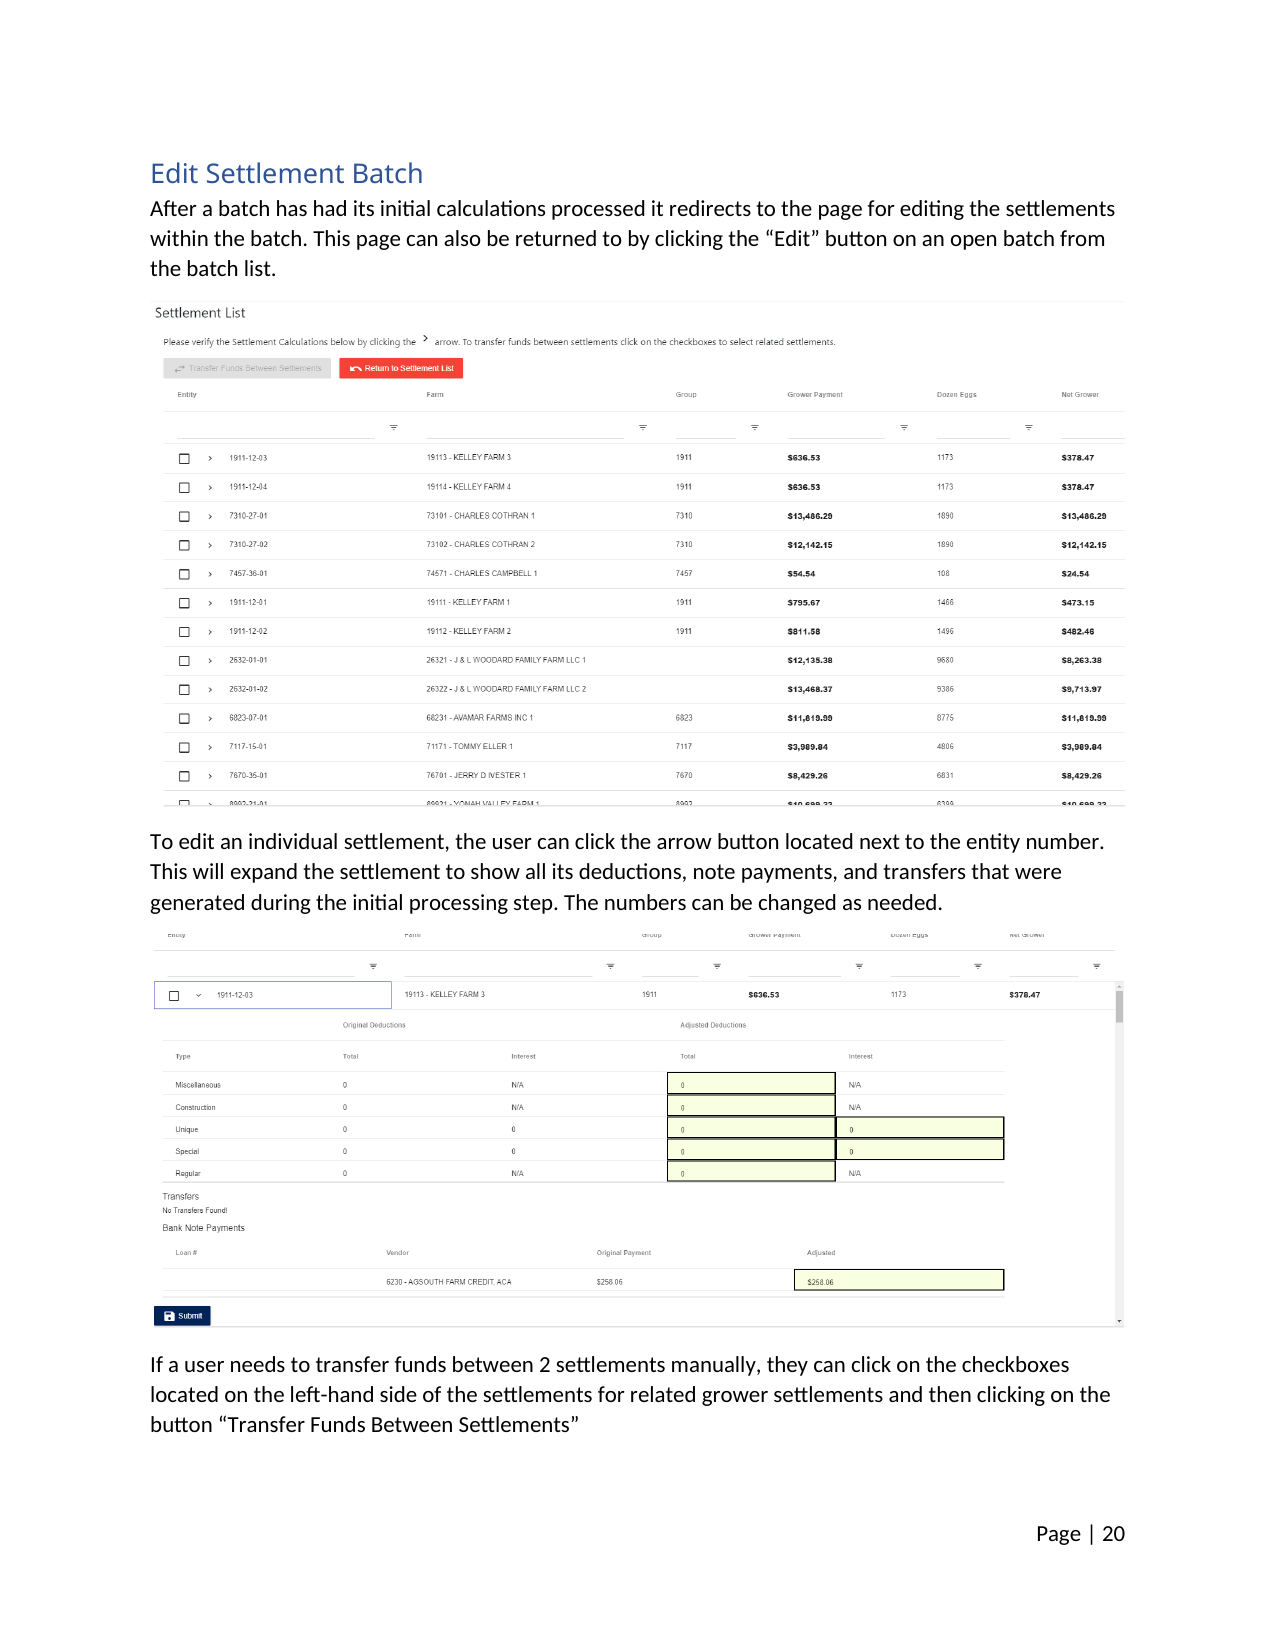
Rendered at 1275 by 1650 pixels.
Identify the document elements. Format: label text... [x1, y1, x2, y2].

subtitle Edit Settlement Batch [150, 154, 1125, 191]
text To edit an individual settlement, the user can click the arrow button located next to the entity number. This will expand the settlement to show all its deductions, note payments, and transfers that were generated during the initial processing step. The numbers can be changed as needed. [150, 827, 1125, 916]
picture [150, 934, 1125, 1332]
picture [150, 301, 1125, 809]
text After a batch has had its initial calculations processed it redirects to the page for editing the settlements within the batch. This page can also be returned to by clicking the “Edit” button on an open batch from the batch list. [150, 194, 1125, 282]
text If a user needs to transfer funds between 2 settlements manually, they can click on the checkboxes located on the left-hand side of the settlements for related grower settlements and then clicking on the button “Transfer Funds Between Settlements” [150, 1350, 1125, 1438]
